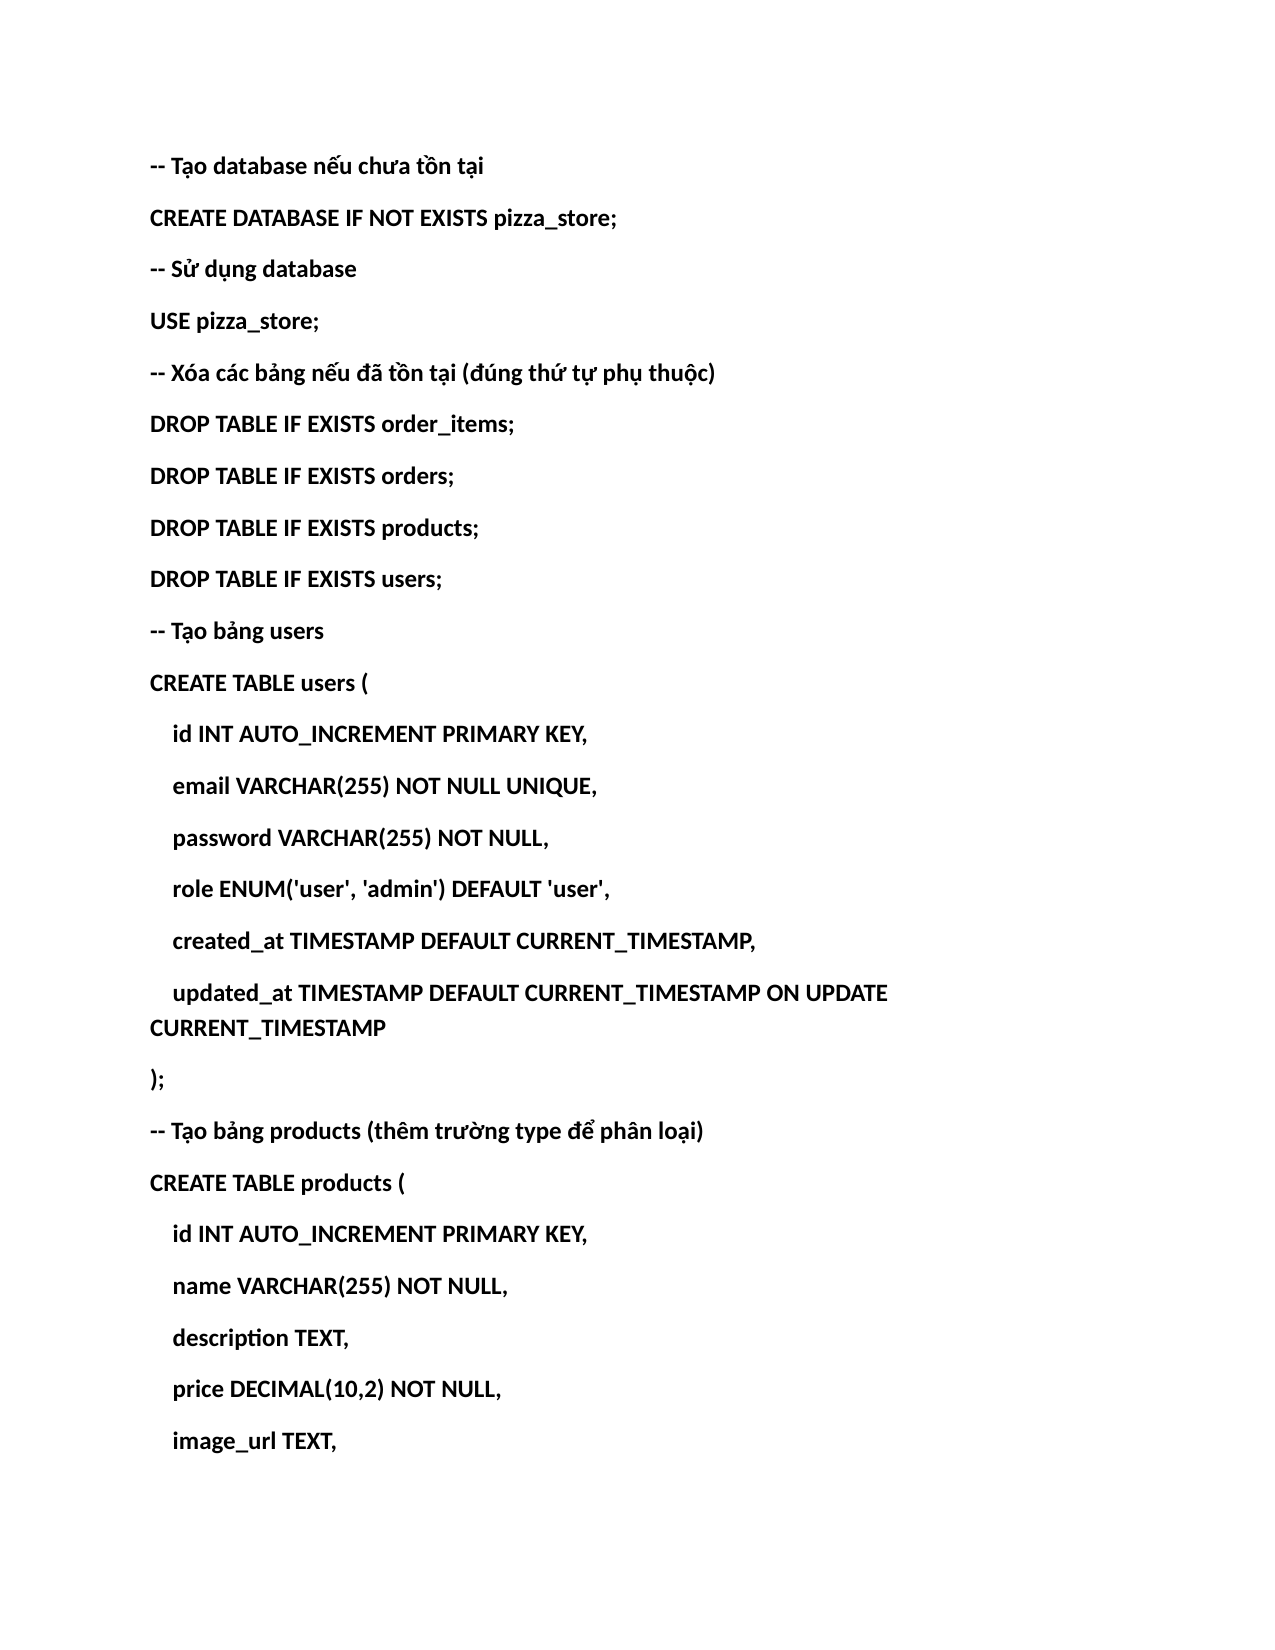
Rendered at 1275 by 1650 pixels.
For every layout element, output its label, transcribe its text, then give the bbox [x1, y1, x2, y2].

text -- Tạo database nếu chưa tồn tại [150, 150, 1125, 181]
text DROP TABLE IF EXISTS orders; [150, 460, 1125, 491]
text -- Sử dụng database [150, 253, 1125, 284]
text id INT AUTO_INCREMENT PRIMARY KEY, [150, 1218, 1125, 1249]
text password VARCHAR(255) NOT NULL, [150, 822, 1125, 852]
text CREATE TABLE products ( [150, 1167, 1125, 1197]
text description TEXT, [150, 1322, 1125, 1352]
text updated_at TIMESTAMP DEFAULT CURRENT_TIMESTAMP ON UPDATE CURRENT_TIMESTAMP [150, 977, 1125, 1042]
text created_at TIMESTAMP DEFAULT CURRENT_TIMESTAMP, [150, 925, 1125, 956]
text -- Tạo bảng products (thêm trường type để phân loại) [150, 1115, 1125, 1146]
text role ENUM('user', 'admin') DEFAULT 'user', [150, 873, 1125, 904]
text DROP TABLE IF EXISTS users; [150, 563, 1125, 594]
text name VARCHAR(255) NOT NULL, [150, 1270, 1125, 1301]
text price DECIMAL(10,2) NOT NULL, [150, 1373, 1125, 1404]
text email VARCHAR(255) NOT NULL UNIQUE, [150, 770, 1125, 801]
text -- Xóa các bảng nếu đã tồn tại (đúng thứ tự phụ thuộc) [150, 357, 1125, 387]
text CREATE DATABASE IF NOT EXISTS pizza_store; [150, 202, 1125, 232]
text id INT AUTO_INCREMENT PRIMARY KEY, [150, 718, 1125, 749]
text image_url TEXT, [150, 1425, 1125, 1456]
text DROP TABLE IF EXISTS order_items; [150, 408, 1125, 439]
text CREATE TABLE users ( [150, 667, 1125, 697]
text USE pizza_store; [150, 305, 1125, 336]
text ); [150, 1063, 1125, 1094]
text -- Tạo bảng users [150, 615, 1125, 646]
text DROP TABLE IF EXISTS products; [150, 512, 1125, 542]
